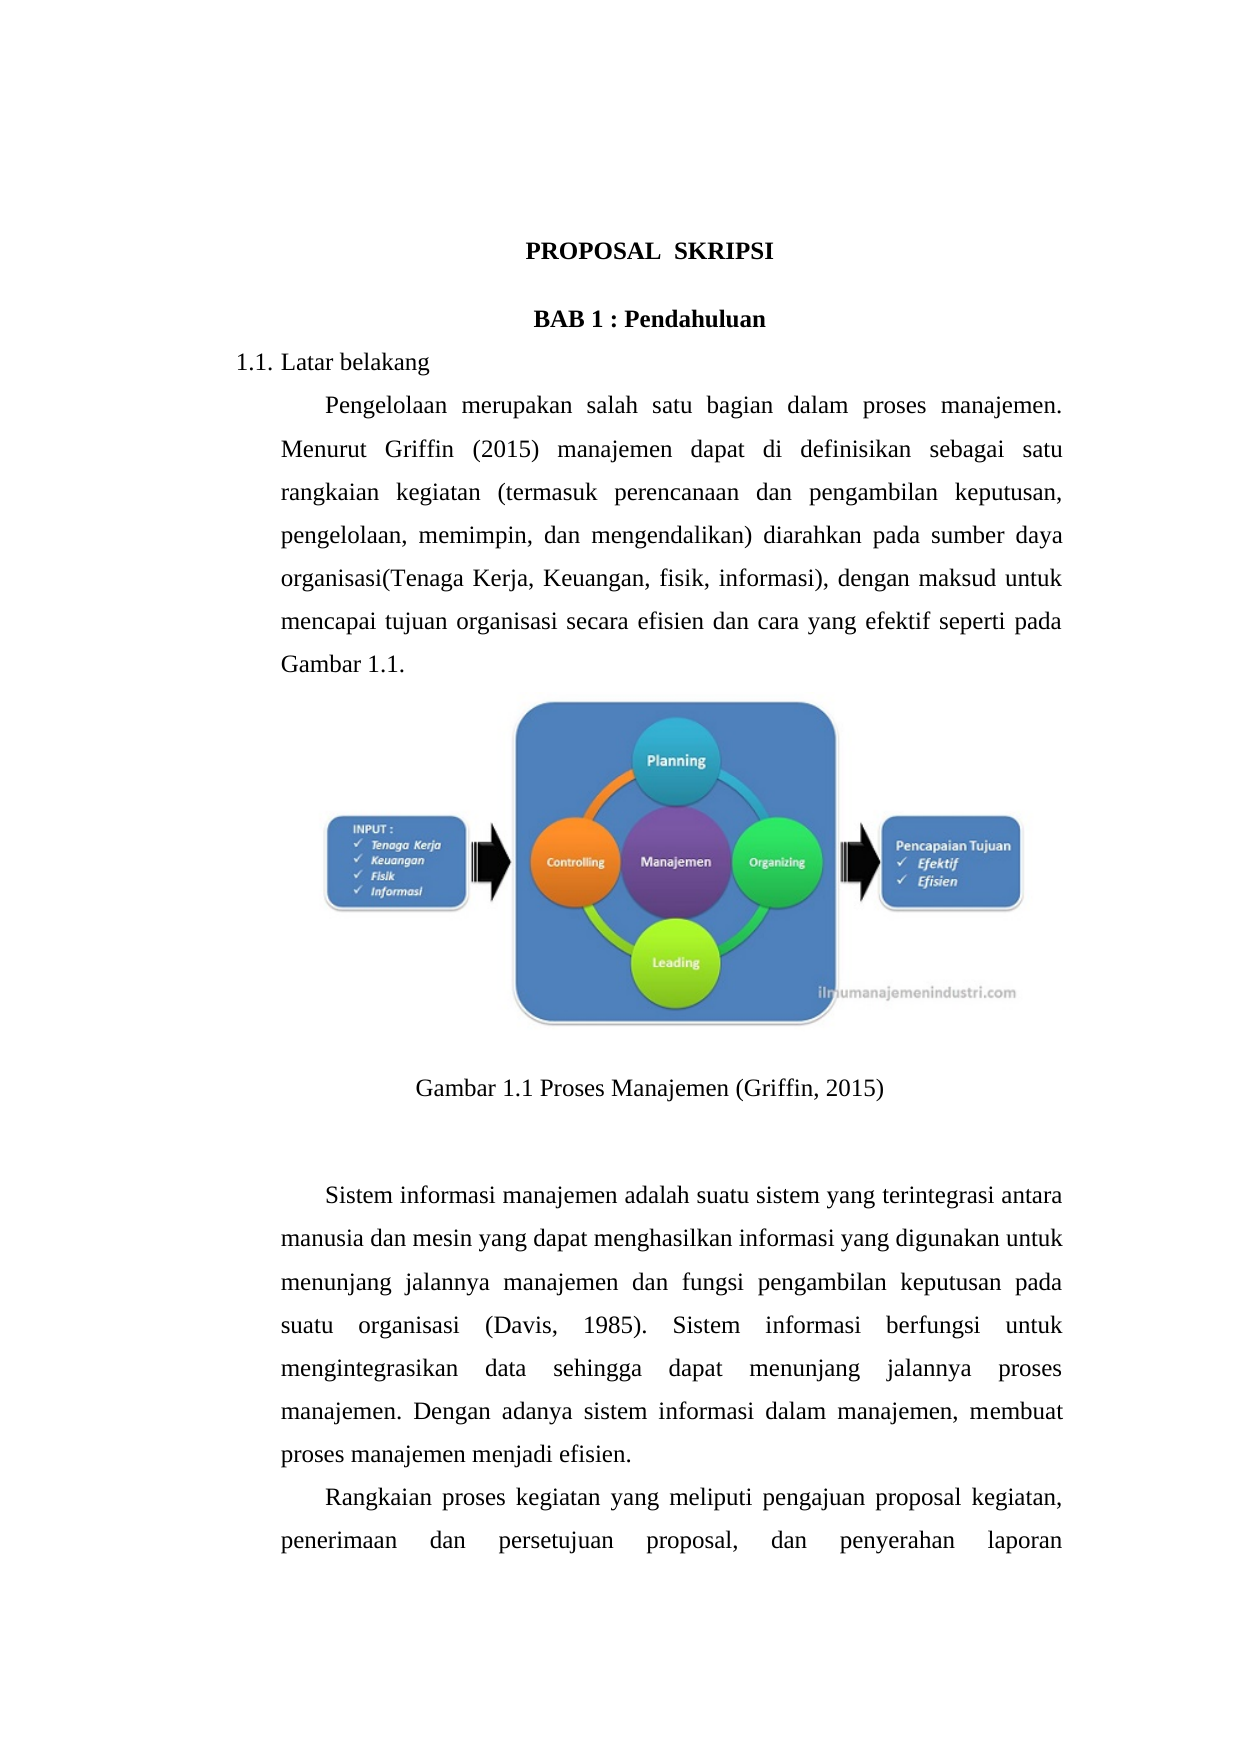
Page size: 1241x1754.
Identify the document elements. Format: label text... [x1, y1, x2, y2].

list Sistem informasi manajemen adalah suatu sistem yang terintegrasi antara manusia dan mesin yang dapat menghasilkan informasi yang digunakan untuk menunjang jalannya manajemen dan fungsi pengambilan keputusan pada suatu organisasi . Sistem informasi berfungsi untuk mengintegrasikan data sehingga dapat menunjang jalannya proses manajemen. Dengan adanya sistem informasi dalam manajemen, membuat proses manajemen menjadi efisien. [281, 1180, 1063, 1468]
picture [280, 692, 1072, 1039]
subtitle BAB 1 : Pendahuluan [236, 304, 1063, 333]
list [281, 1482, 1063, 1554]
text PROPOSAL SKRIPSI [236, 236, 1063, 265]
list Pengelolaan merupakan salah satu bagian dalam proses manajemen. Menurut Griffin manajemen dapat di definisikan sebagai satu rangkaian kegiatan (termasuk perencanaan dan pengambilan keputusan, pengelolaan, memimpin, dan mengendalikan) diarahkan pada sumber daya organisasi(Tenaga Kerja, Keuangan, fisik, informasi), dengan maksud untuk mencapai tujuan organisasi secara efisien dan cara yang efektif seperti pada Gambar 1.1. [281, 391, 1063, 678]
list Latar belakang [236, 347, 1063, 376]
text Gambar 1.1 Proses Manajemen [236, 1073, 1063, 1102]
